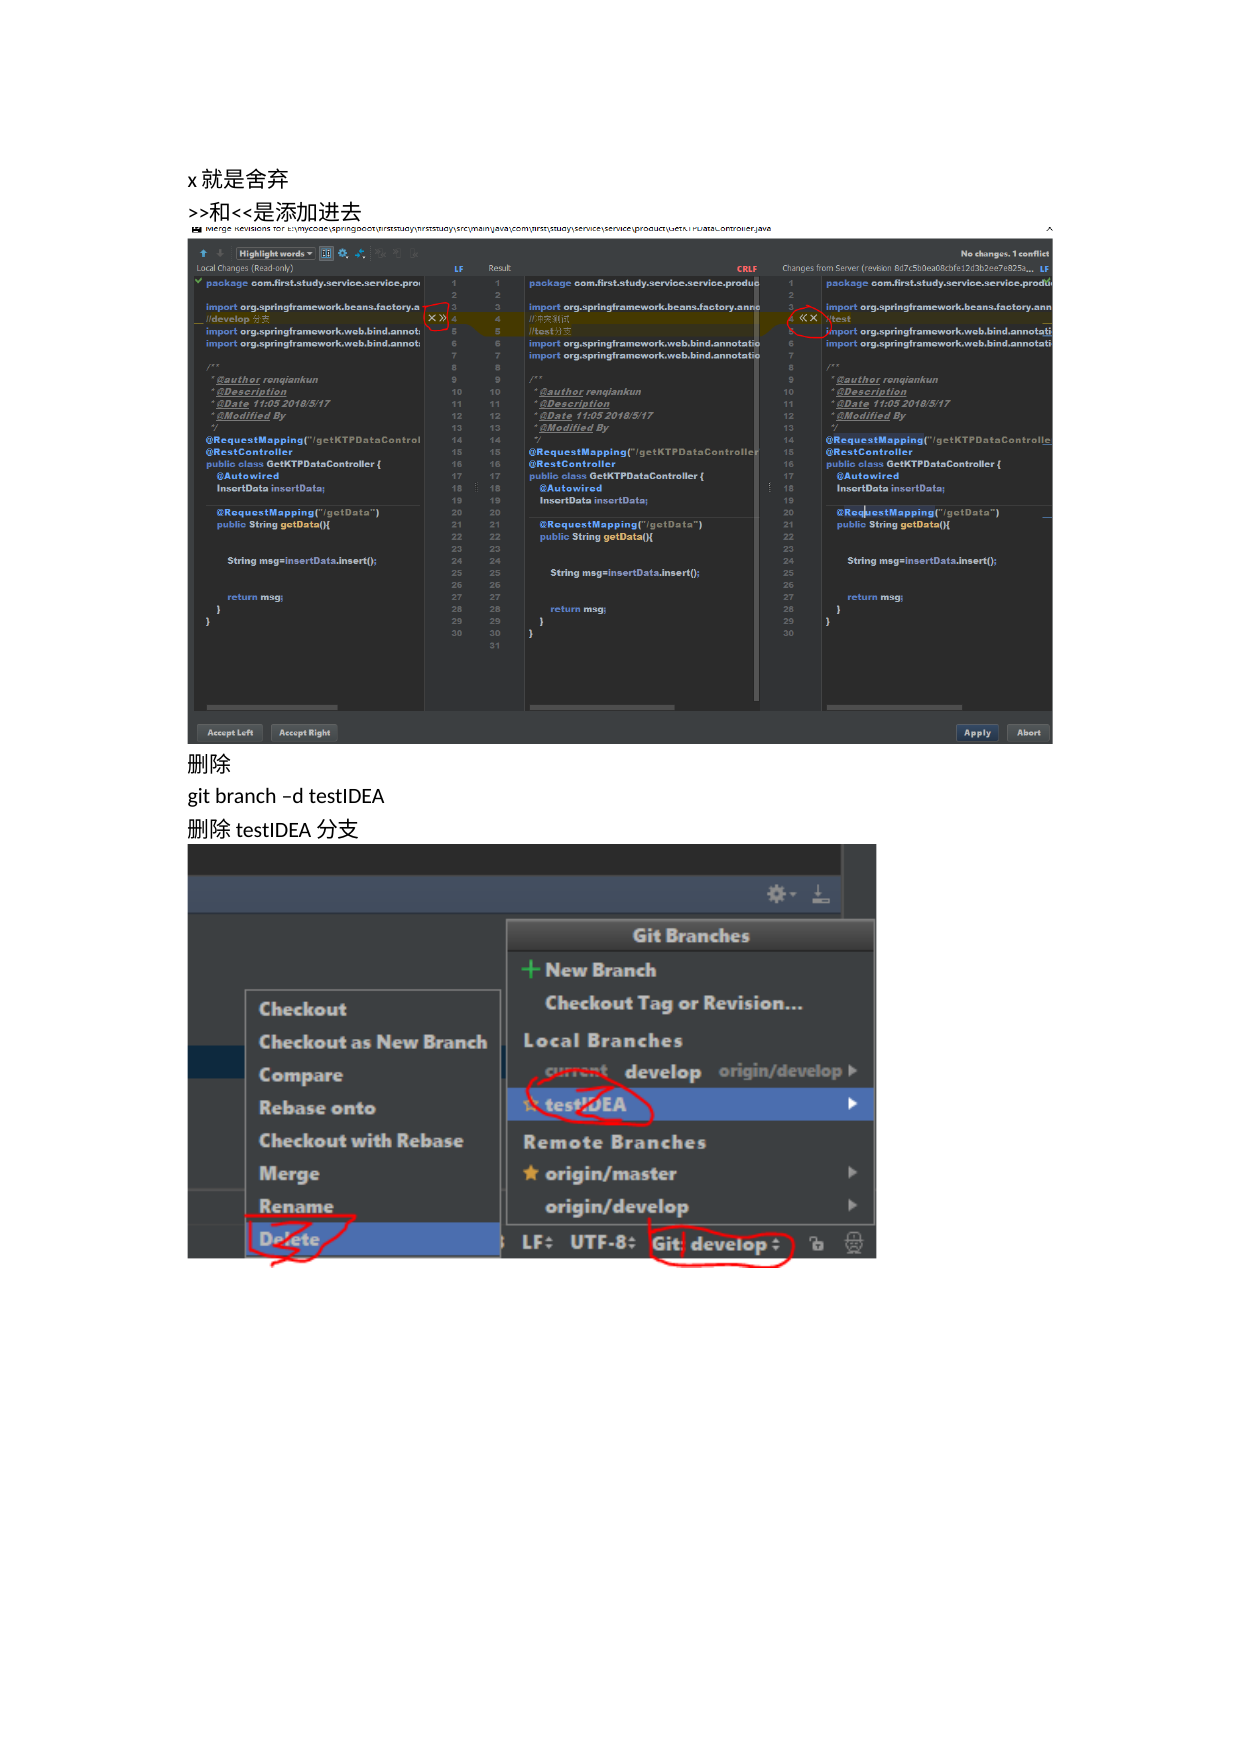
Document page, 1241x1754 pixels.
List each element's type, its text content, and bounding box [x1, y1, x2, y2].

text >>和<<是添加进去 [187, 194, 1053, 227]
text git branch –d testIDEA [187, 779, 1053, 812]
picture [187, 844, 877, 1268]
text 删除testIDEA分支 [187, 812, 1053, 844]
text 删除 [187, 747, 1053, 779]
picture [187, 227, 1053, 744]
text x就是舍弃 [187, 162, 1053, 194]
